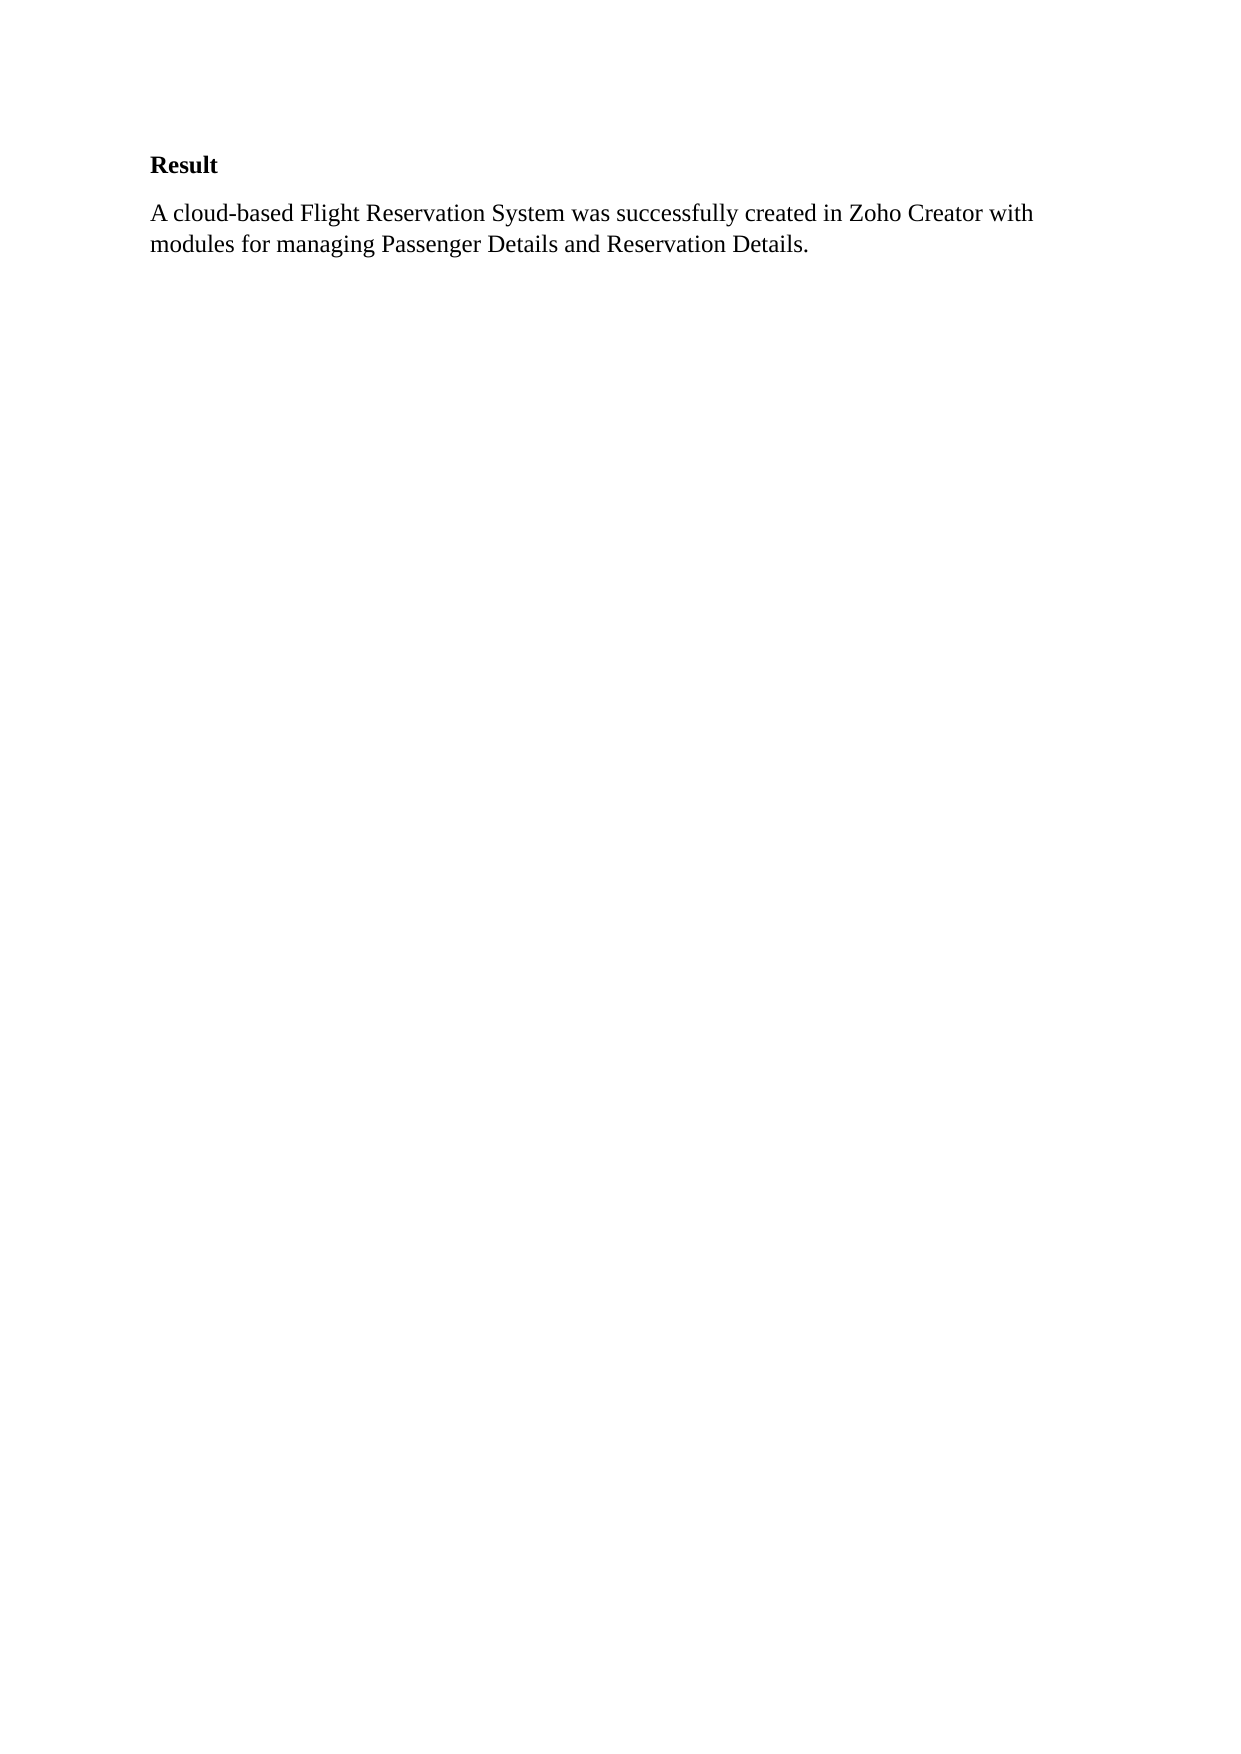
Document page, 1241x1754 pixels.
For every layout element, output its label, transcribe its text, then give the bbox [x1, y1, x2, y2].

text Result [150, 150, 1090, 179]
text A cloud-based Flight Reservation System was successfully created in Zoho Creator with modules for managing Passenger Details and Reservation Details. [150, 198, 1090, 257]
